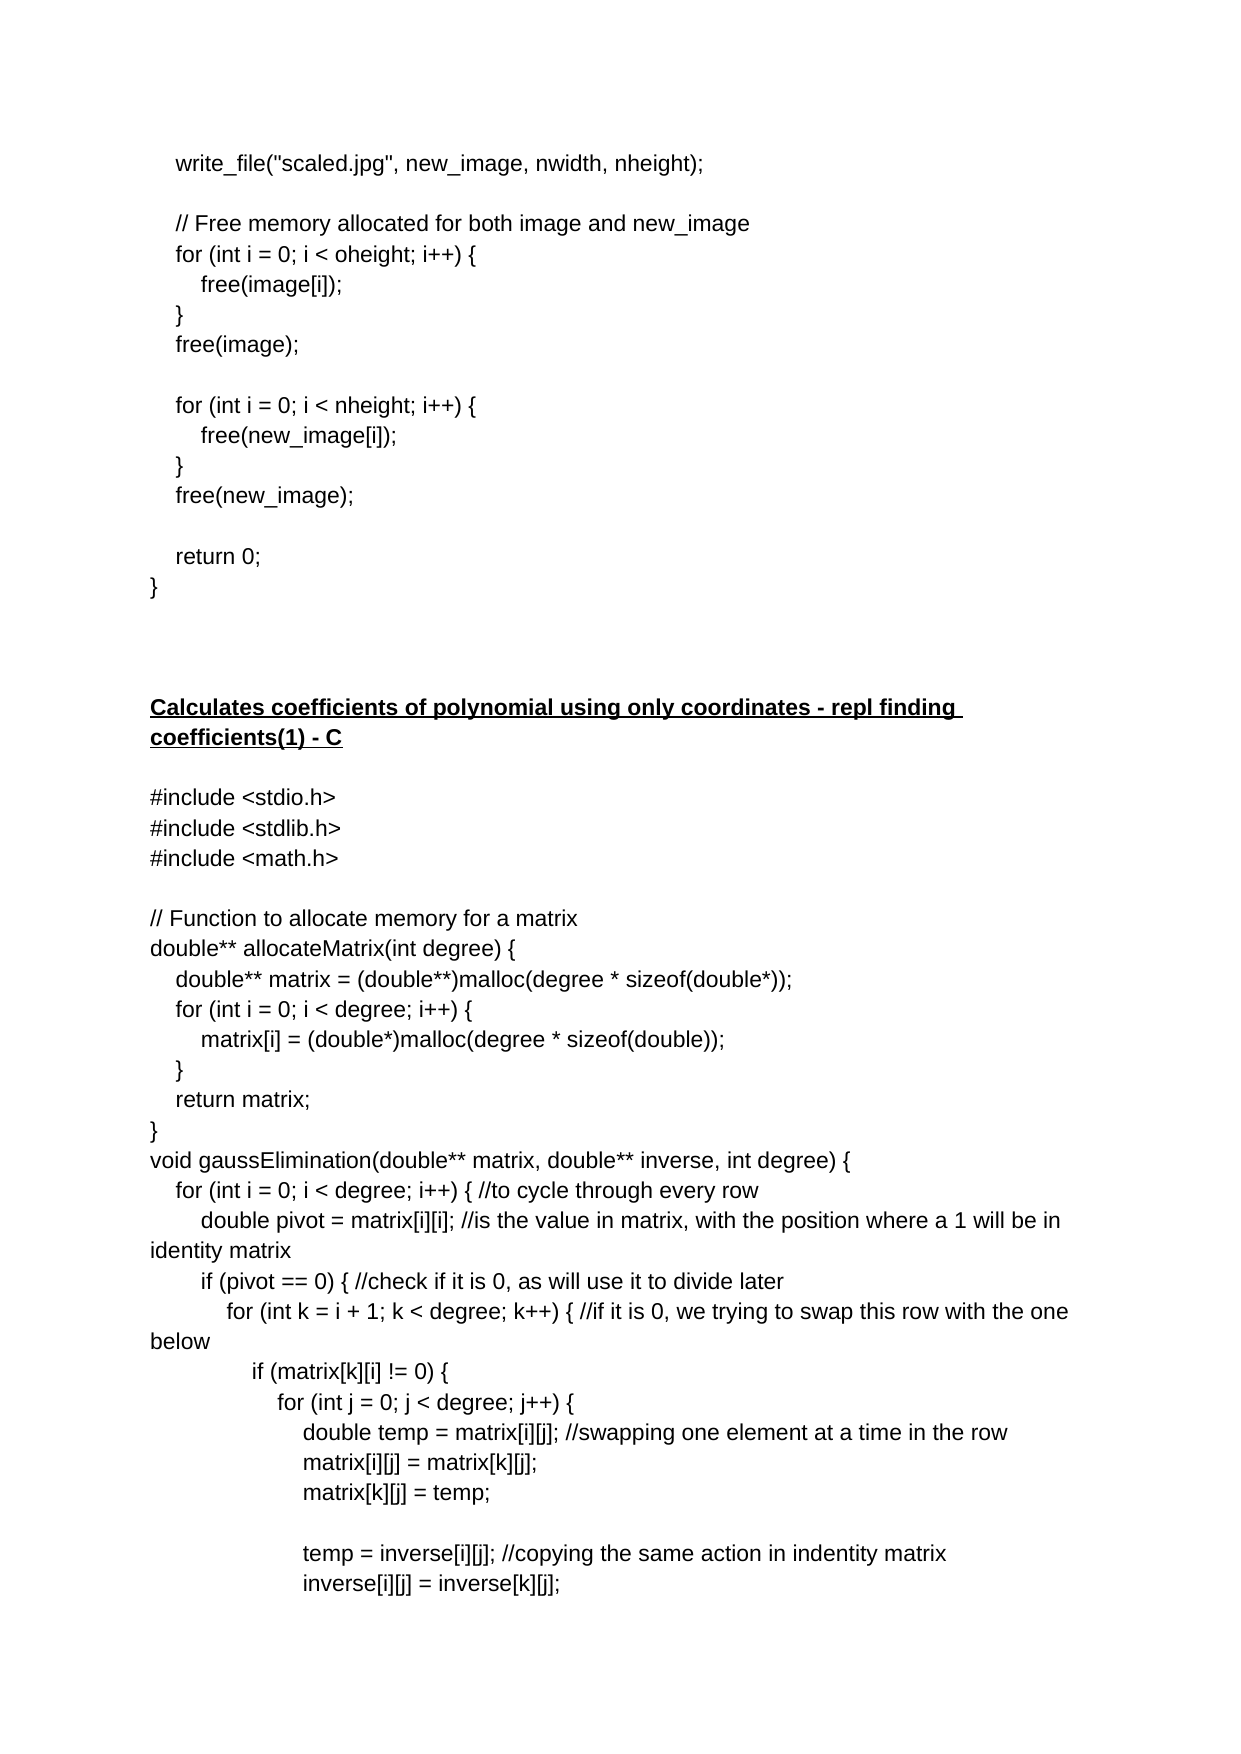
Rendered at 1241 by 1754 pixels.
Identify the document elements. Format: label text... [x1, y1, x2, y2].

text temp = inverse[i][j]; //copying the same action in indentity matrix [150, 1539, 1090, 1566]
text matrix[i][j] = matrix[k][j]; [150, 1449, 1090, 1475]
text } [150, 573, 1090, 599]
text // Free memory allocated for both image and new_image [150, 210, 1090, 237]
text for (int i = 0; i < degree; i++) { //to cycle through every row [150, 1177, 1090, 1203]
text void gaussElimination(double** matrix, double** inverse, int degree) { [150, 1147, 1090, 1173]
text return 0; [150, 543, 1090, 569]
text } [150, 452, 1090, 478]
text for (int k = i + 1; k < degree; k++) { //if it is 0, we trying to swap this row with the one below [150, 1298, 1090, 1354]
text #include <stdio.h> [150, 784, 1090, 811]
text for (int i = 0; i < oheight; i++) { [150, 241, 1090, 267]
text double temp = matrix[i][j]; //swapping one element at a time in the row [150, 1419, 1090, 1445]
text free(new_image); [150, 482, 1090, 509]
text #include <stdlib.h> [150, 814, 1090, 841]
text return matrix; [150, 1086, 1090, 1113]
text } [150, 301, 1090, 327]
text // Function to allocate memory for a matrix [150, 905, 1090, 932]
text double** matrix = (double**)malloc(degree * sizeof(double*)); [150, 966, 1090, 992]
text Calculates coefficients of polynomial using only coordinates - repl finding coefficients(1) - C [150, 694, 1090, 750]
text #include <math.h> [150, 845, 1090, 871]
text double pivot = matrix[i][i]; //is the value in matrix, with the position where a 1 will be in identity matrix [150, 1207, 1090, 1264]
text for (int j = 0; j < degree; j++) { [150, 1388, 1090, 1415]
text write_file("scaled.jpg", new_image, nwidth, nheight); [150, 150, 1090, 176]
text double** allocateMatrix(int degree) { [150, 935, 1090, 962]
text } [150, 1117, 1090, 1143]
text for (int i = 0; i < nheight; i++) { [150, 392, 1090, 418]
text } [150, 1056, 1090, 1083]
text free(image[i]); [150, 271, 1090, 297]
text if (matrix[k][i] != 0) { [150, 1358, 1090, 1385]
text if (pivot == 0) { //check if it is 0, as will use it to divide later [150, 1268, 1090, 1294]
text free(new_image[i]); [150, 422, 1090, 448]
text for (int i = 0; i < degree; i++) { [150, 996, 1090, 1022]
text matrix[i] = (double*)malloc(degree * sizeof(double)); [150, 1026, 1090, 1052]
text inverse[i][j] = inverse[k][j]; [150, 1570, 1090, 1596]
text free(image); [150, 331, 1090, 358]
text matrix[k][j] = temp; [150, 1479, 1090, 1506]
